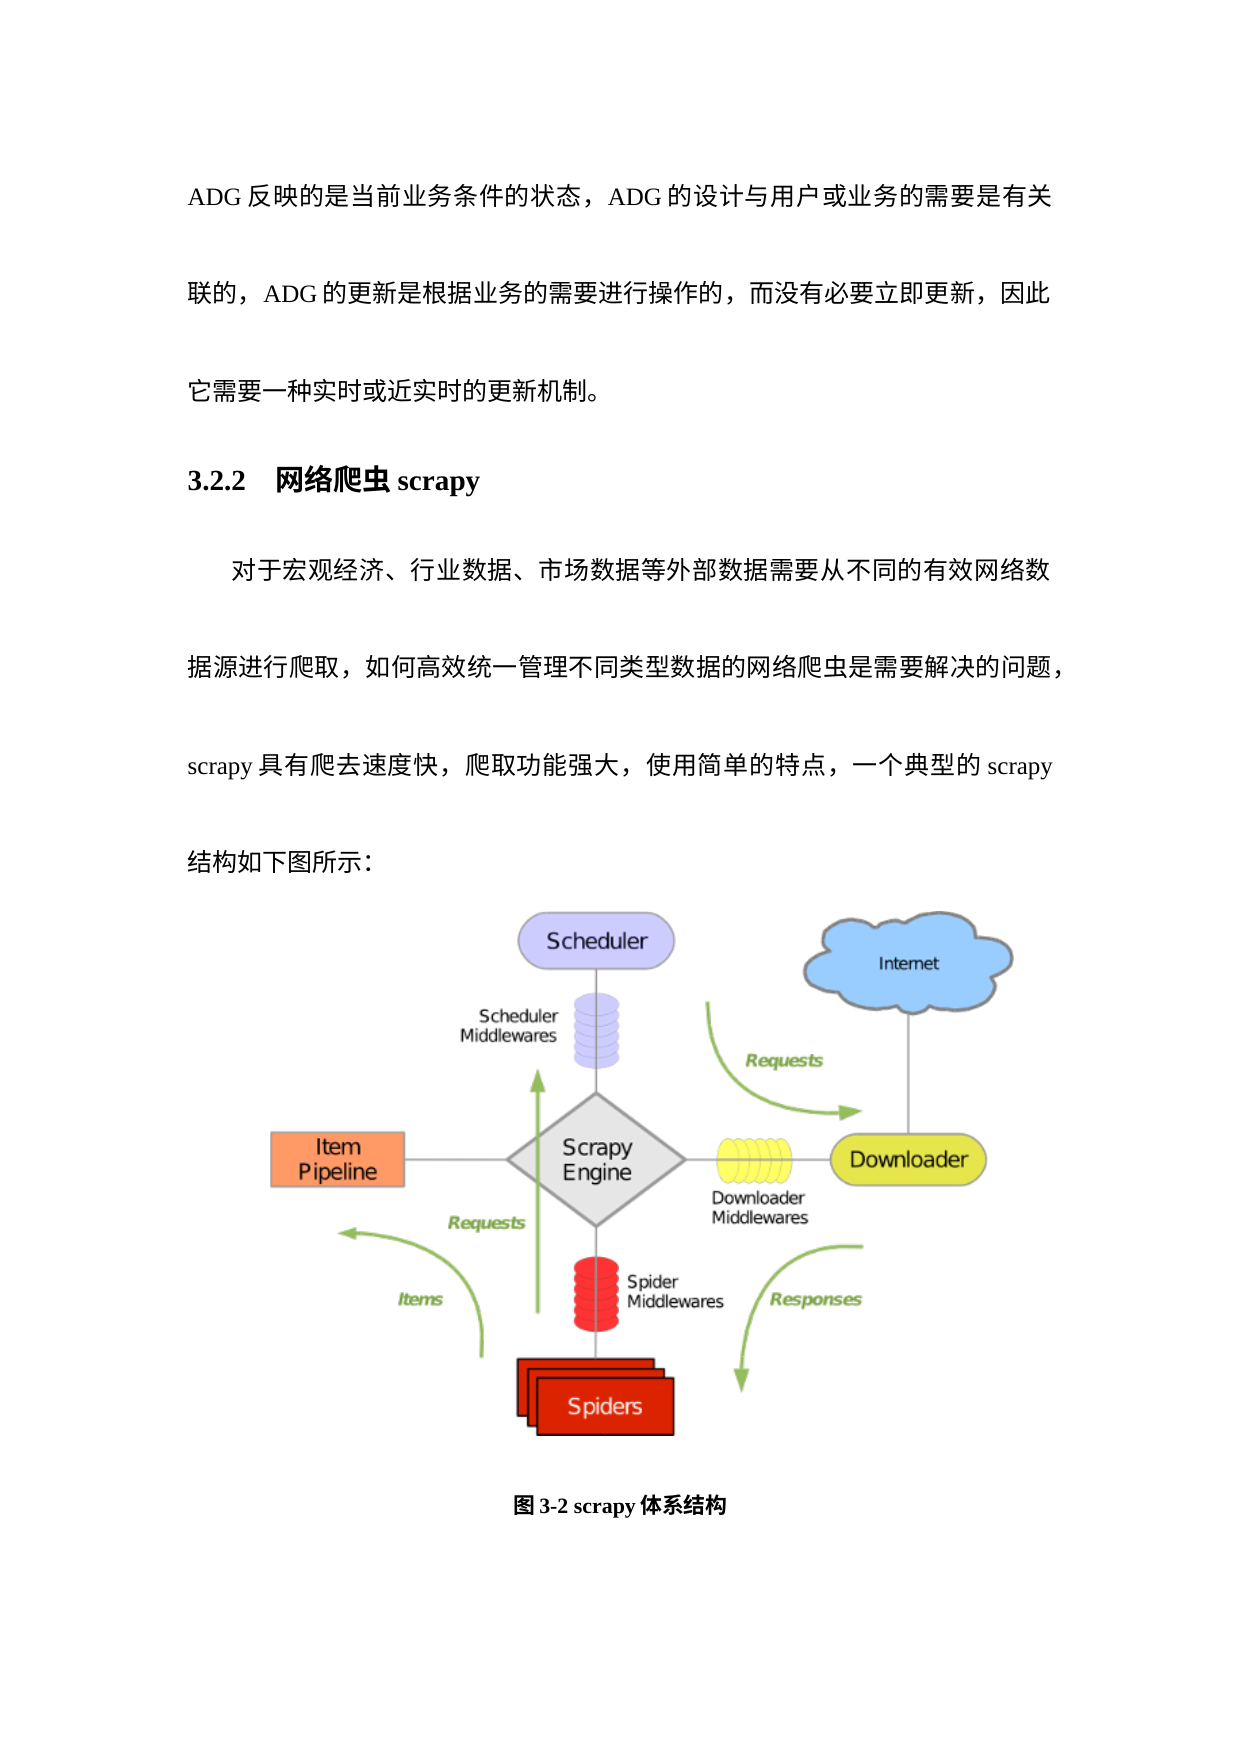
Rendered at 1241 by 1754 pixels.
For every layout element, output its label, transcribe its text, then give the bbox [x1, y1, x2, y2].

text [187, 162, 1053, 422]
subtitle 网络爬虫scrapy [187, 456, 1053, 499]
picture [270, 911, 1014, 1436]
text 对于宏观经济、行业数据、市场数据等外部数据需要从不同的有效网络数据源进行爬取，如何高效统一管理不同类型数据的网络爬虫是需要解决的问题，scrapy具有爬去速度快，爬取功能强大，使用简单的特点，一个典型的scrapy结构如下图所示： [187, 536, 1053, 893]
text 图3-2 scrapy体系结构 [187, 1488, 1053, 1520]
